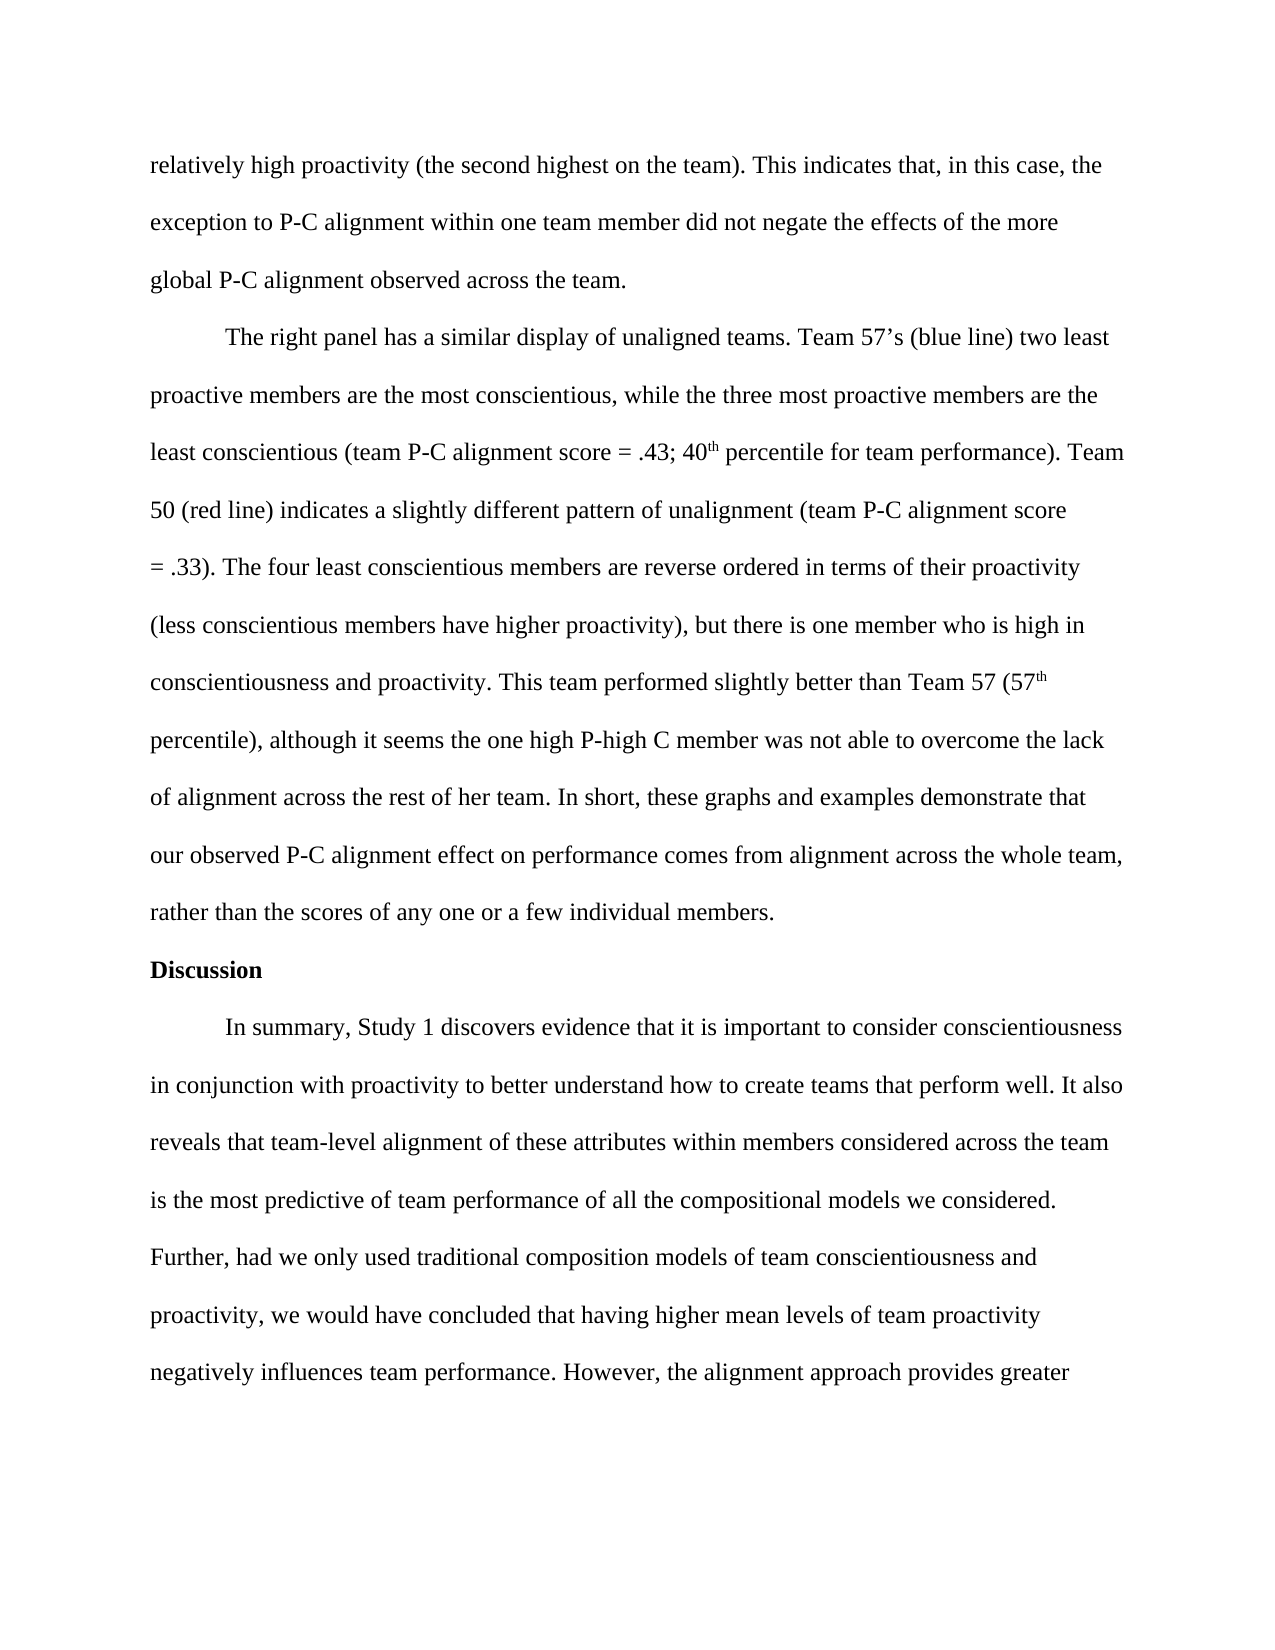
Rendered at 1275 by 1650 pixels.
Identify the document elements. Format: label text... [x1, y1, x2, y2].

text Discussion [150, 955, 1125, 984]
text The right panel has a similar display of unaligned teams. Team 57’s (blue line) two least proactive members are the most conscientious, while the three most proactive members are the least conscientious (team P-C alignment score = .43; 40th percentile for team performance). Team 50 (red line) indicates a slightly different pattern of unalignment (team P-C alignment score = .33). The four least conscientious members are reverse ordered in terms of their proactivity (less conscientious members have higher proactivity), but there is one member who is high in conscientiousness and proactivity. This team performed slightly better than Team 57 (57th percentile), although it seems the one high P-high C member was not able to overcome the lack of alignment across the rest of her team. In short, these graphs and examples demonstrate that our observed P-C alignment effect on performance comes from alignment across the whole team, rather than the scores of any one or a few individual members. [150, 322, 1125, 926]
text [150, 150, 1125, 294]
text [150, 1012, 1125, 1386]
